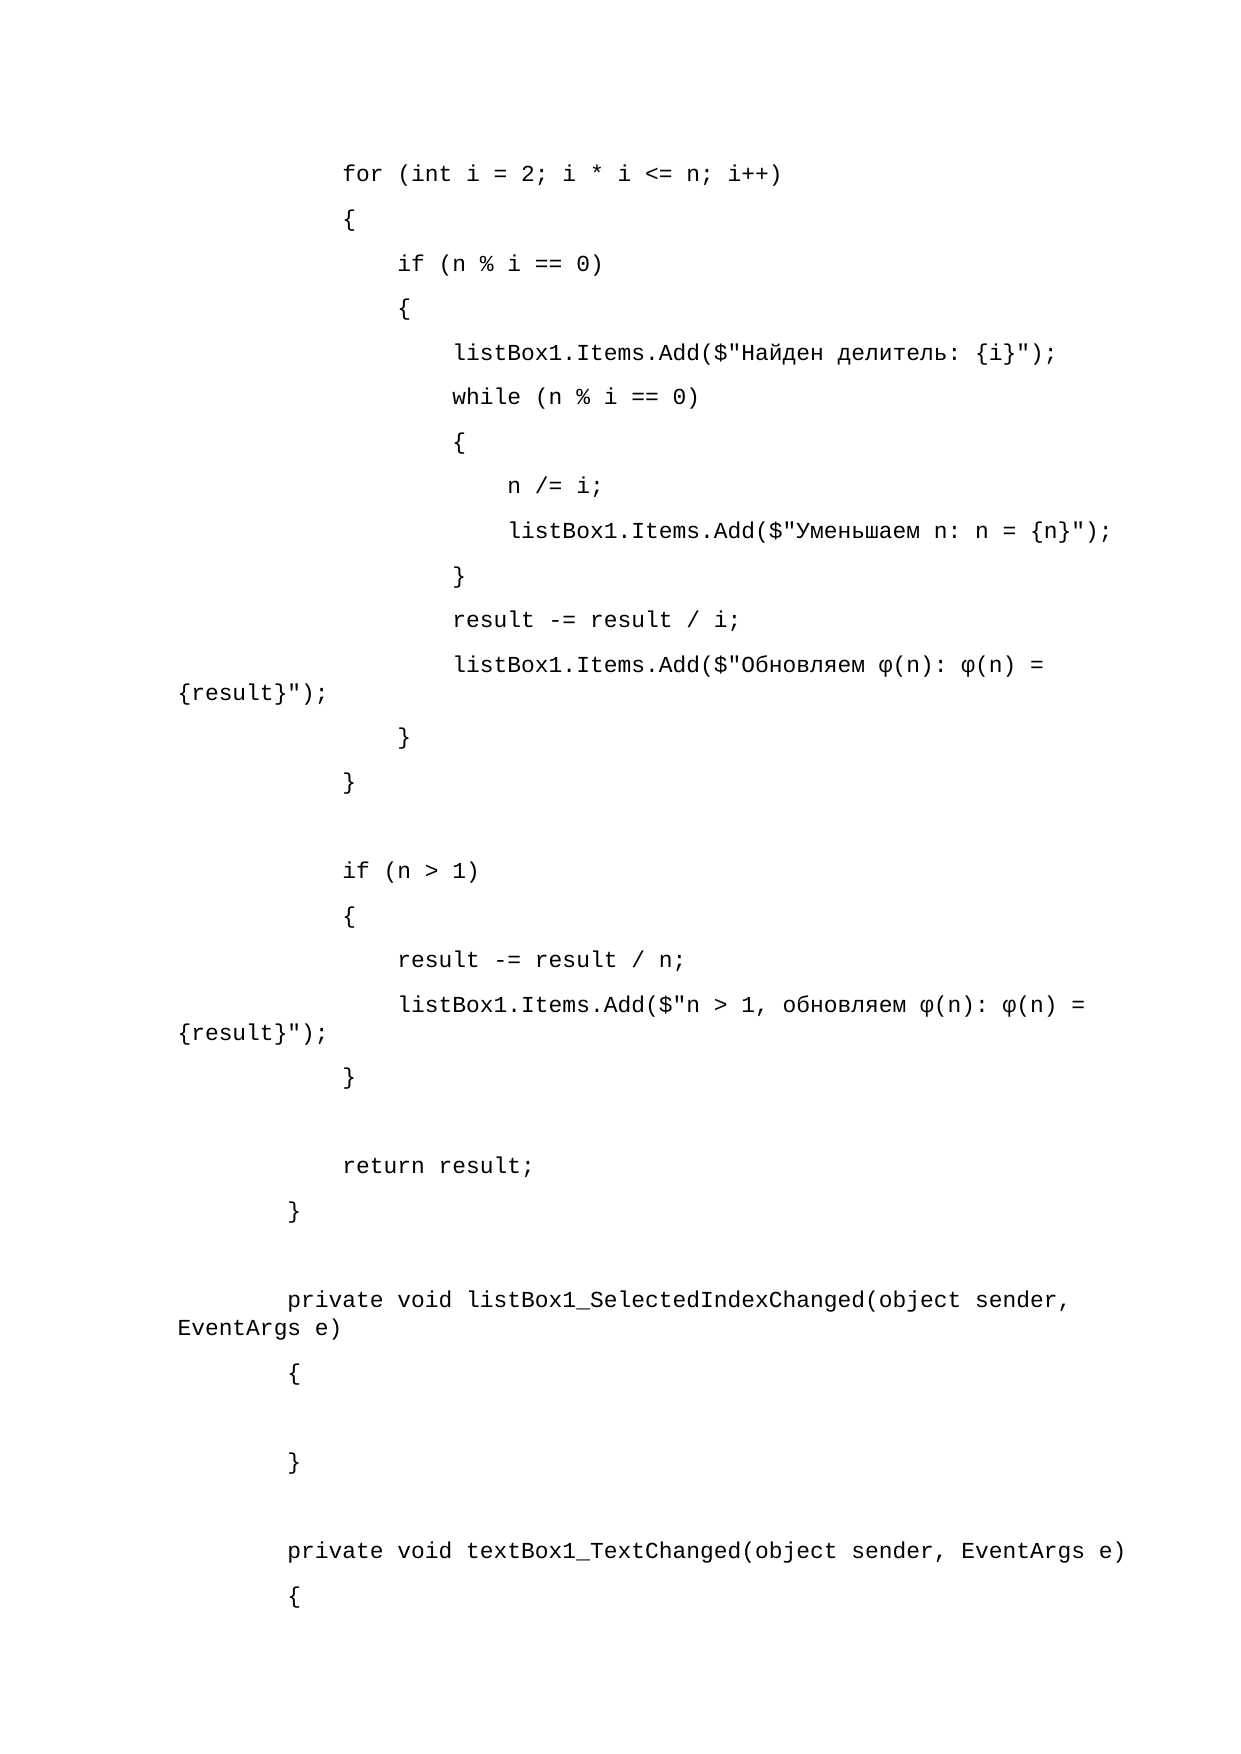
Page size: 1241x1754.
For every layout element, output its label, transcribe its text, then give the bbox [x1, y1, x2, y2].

text return result; [177, 1155, 1152, 1181]
text result -= result / i; [177, 608, 1152, 634]
text listBox1.Items.Add($"Уменьшаем n: n = {n}"); [177, 519, 1152, 545]
text { [177, 207, 1152, 233]
text } [177, 726, 1152, 752]
text } [177, 564, 1152, 590]
text listBox1.Items.Add($"Обновляем φ(n): φ(n) = {result}"); [177, 653, 1152, 707]
text } [177, 770, 1152, 796]
text { [177, 904, 1152, 930]
text for (int i = 2; i * i <= n; i++) [177, 163, 1152, 189]
text { [177, 296, 1152, 322]
text private void listBox1_SelectedIndexChanged(object sender, EventArgs e) [177, 1288, 1152, 1342]
text } [177, 1199, 1152, 1225]
text n /= i; [177, 475, 1152, 501]
text if (n > 1) [177, 859, 1152, 885]
text listBox1.Items.Add($"n > 1, обновляем φ(n): φ(n) = {result}"); [177, 993, 1152, 1047]
text listBox1.Items.Add($"Найден делитель: {i}"); [177, 341, 1152, 367]
text { [177, 1361, 1152, 1387]
text while (n % i == 0) [177, 386, 1152, 412]
text } [177, 1066, 1152, 1092]
text result -= result / n; [177, 948, 1152, 974]
text if (n % i == 0) [177, 252, 1152, 278]
text { [177, 1584, 1152, 1610]
text } [177, 1450, 1152, 1476]
text private void textBox1_TextChanged(object sender, EventArgs e) [177, 1539, 1152, 1565]
text { [177, 430, 1152, 456]
